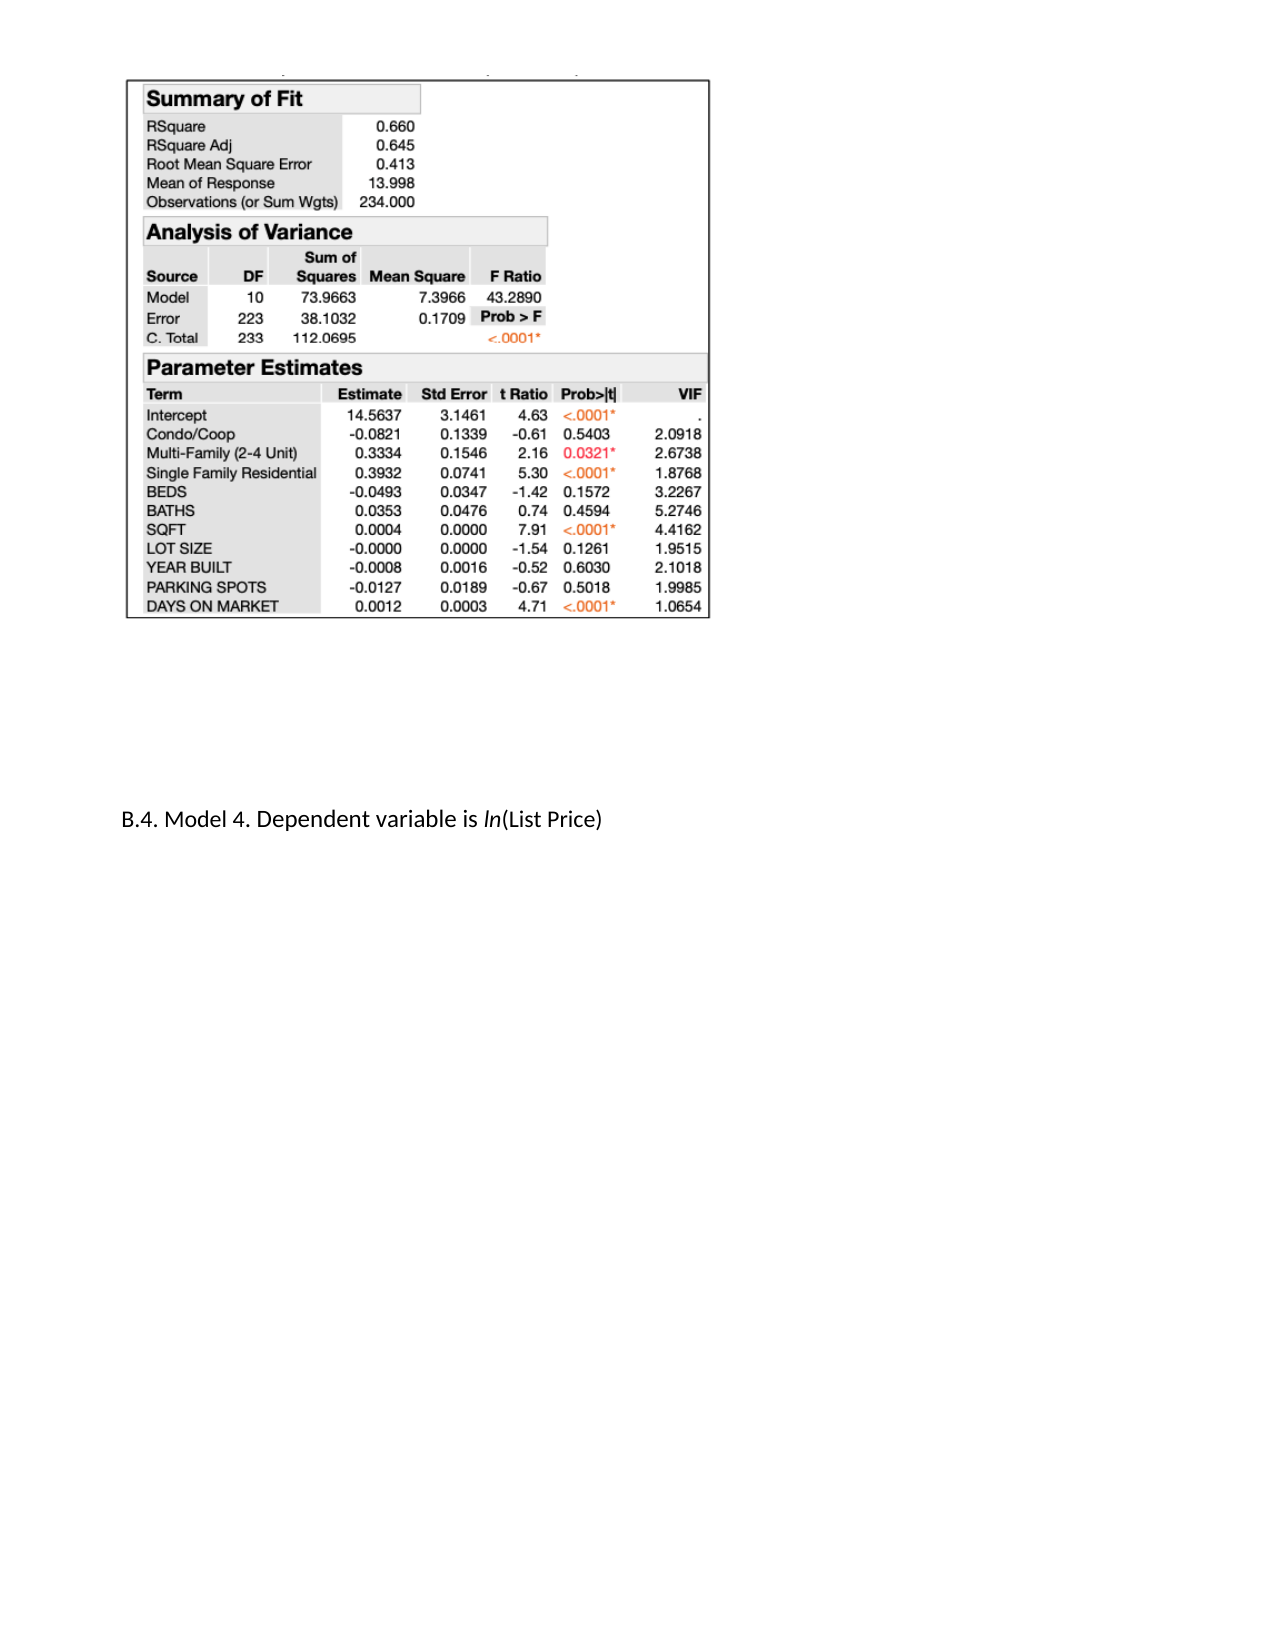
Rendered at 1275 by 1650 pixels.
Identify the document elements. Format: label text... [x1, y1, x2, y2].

text B.4. Model 4. Dependent variable is ln(List Price) [121, 803, 613, 833]
picture [121, 75, 717, 625]
